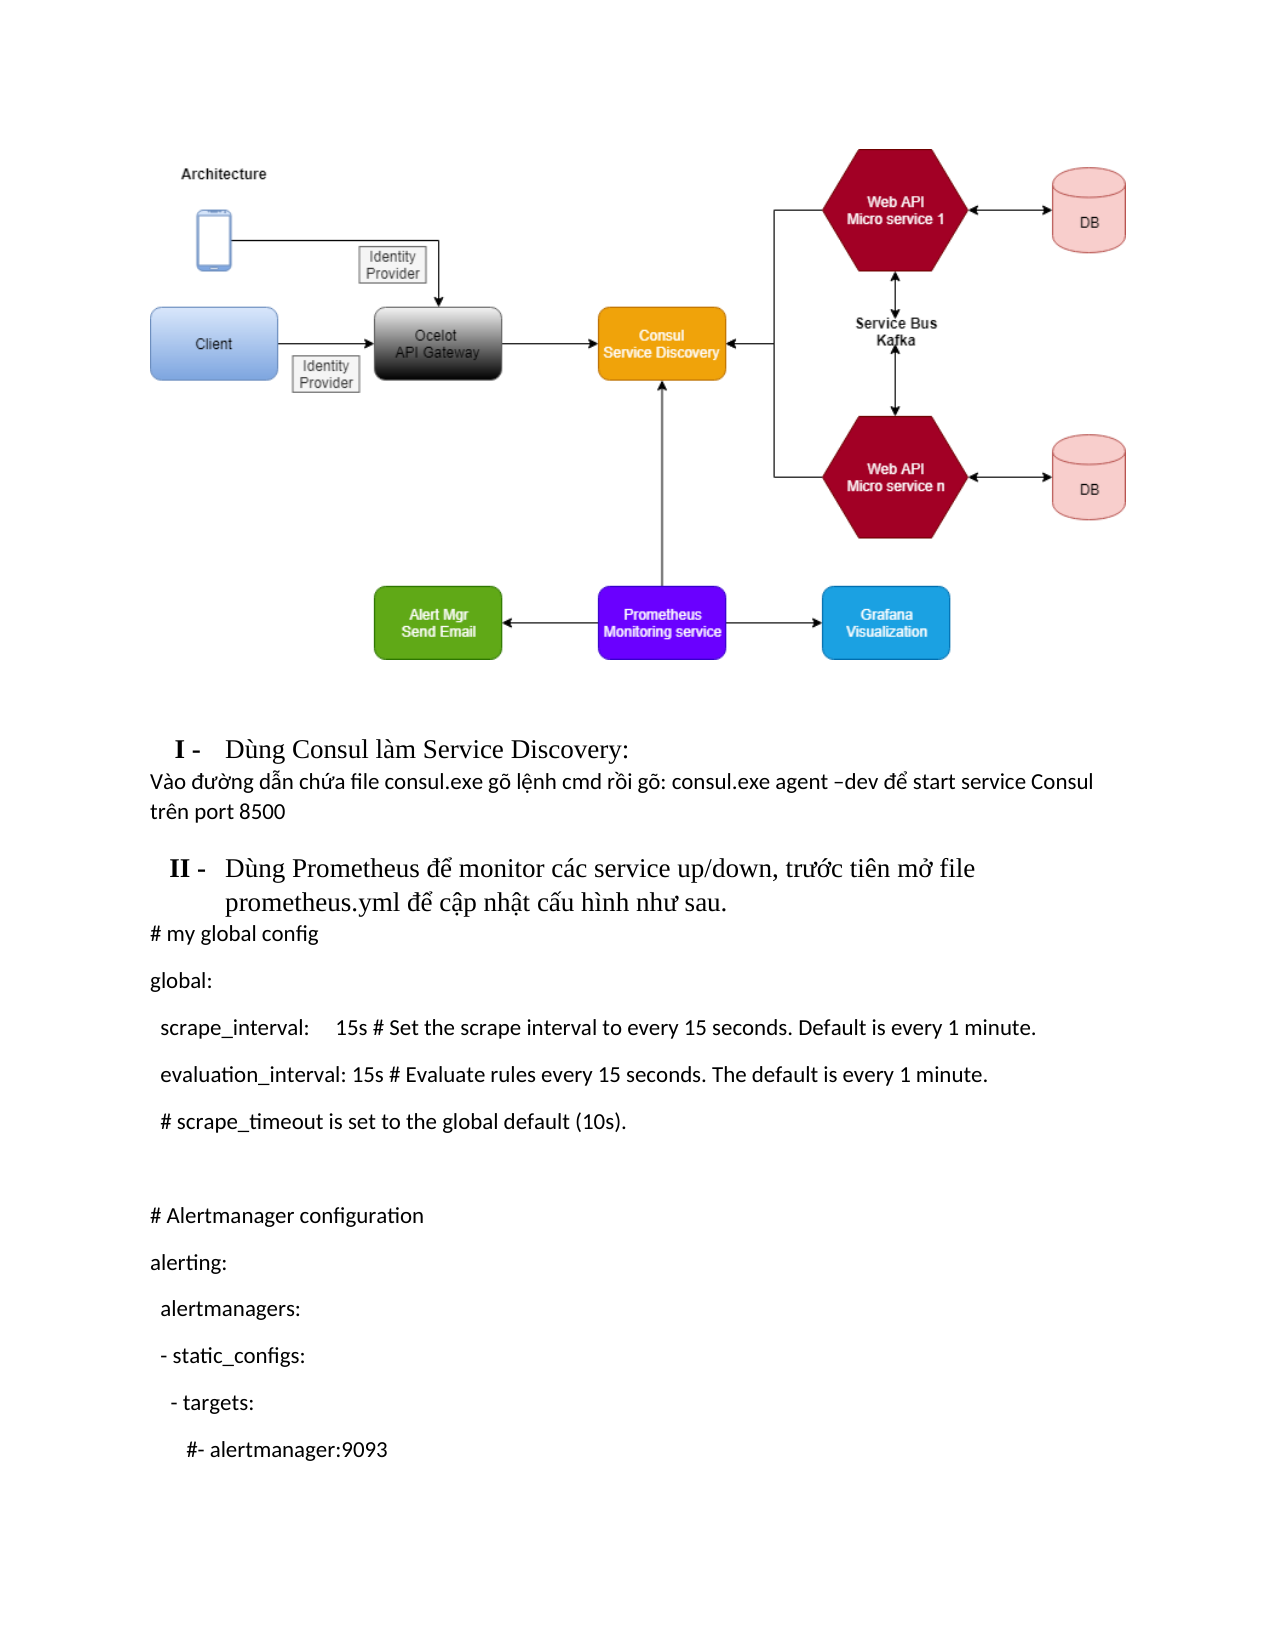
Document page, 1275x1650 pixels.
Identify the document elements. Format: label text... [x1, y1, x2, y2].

subtitle Dùng Consul làm Service Discovery: [187, 733, 1125, 765]
text # scrape_timeout is set to the global default (10s). [150, 1107, 1125, 1135]
text global: [150, 966, 1125, 994]
text - targets: [150, 1388, 1125, 1416]
text scrape_interval: 15s # Set the scrape interval to every 15 seconds. Default is every 1 minute. [150, 1013, 1125, 1041]
picture [150, 149, 1126, 660]
subtitle Dùng Prometheus để monitor các service up/down, trước tiên mở file prometheus.yml để cập nhật cấu hình như sau. [187, 852, 1125, 917]
text #- alertmanager:9093 [150, 1435, 1125, 1463]
text # my global config [150, 919, 1125, 948]
text alerting: [150, 1248, 1125, 1276]
text - static_configs: [150, 1341, 1125, 1369]
text Vào đường dẫn chứa file consul.exe gõ lệnh cmd rồi gõ: consul.exe agent –dev để start service Consul trên port 8500 [150, 767, 1125, 825]
text alertmanagers: [150, 1294, 1125, 1323]
text # Alertmanager configuration [150, 1201, 1125, 1229]
text evaluation_interval: 15s # Evaluate rules every 15 seconds. The default is every 1 minute. [150, 1060, 1125, 1088]
